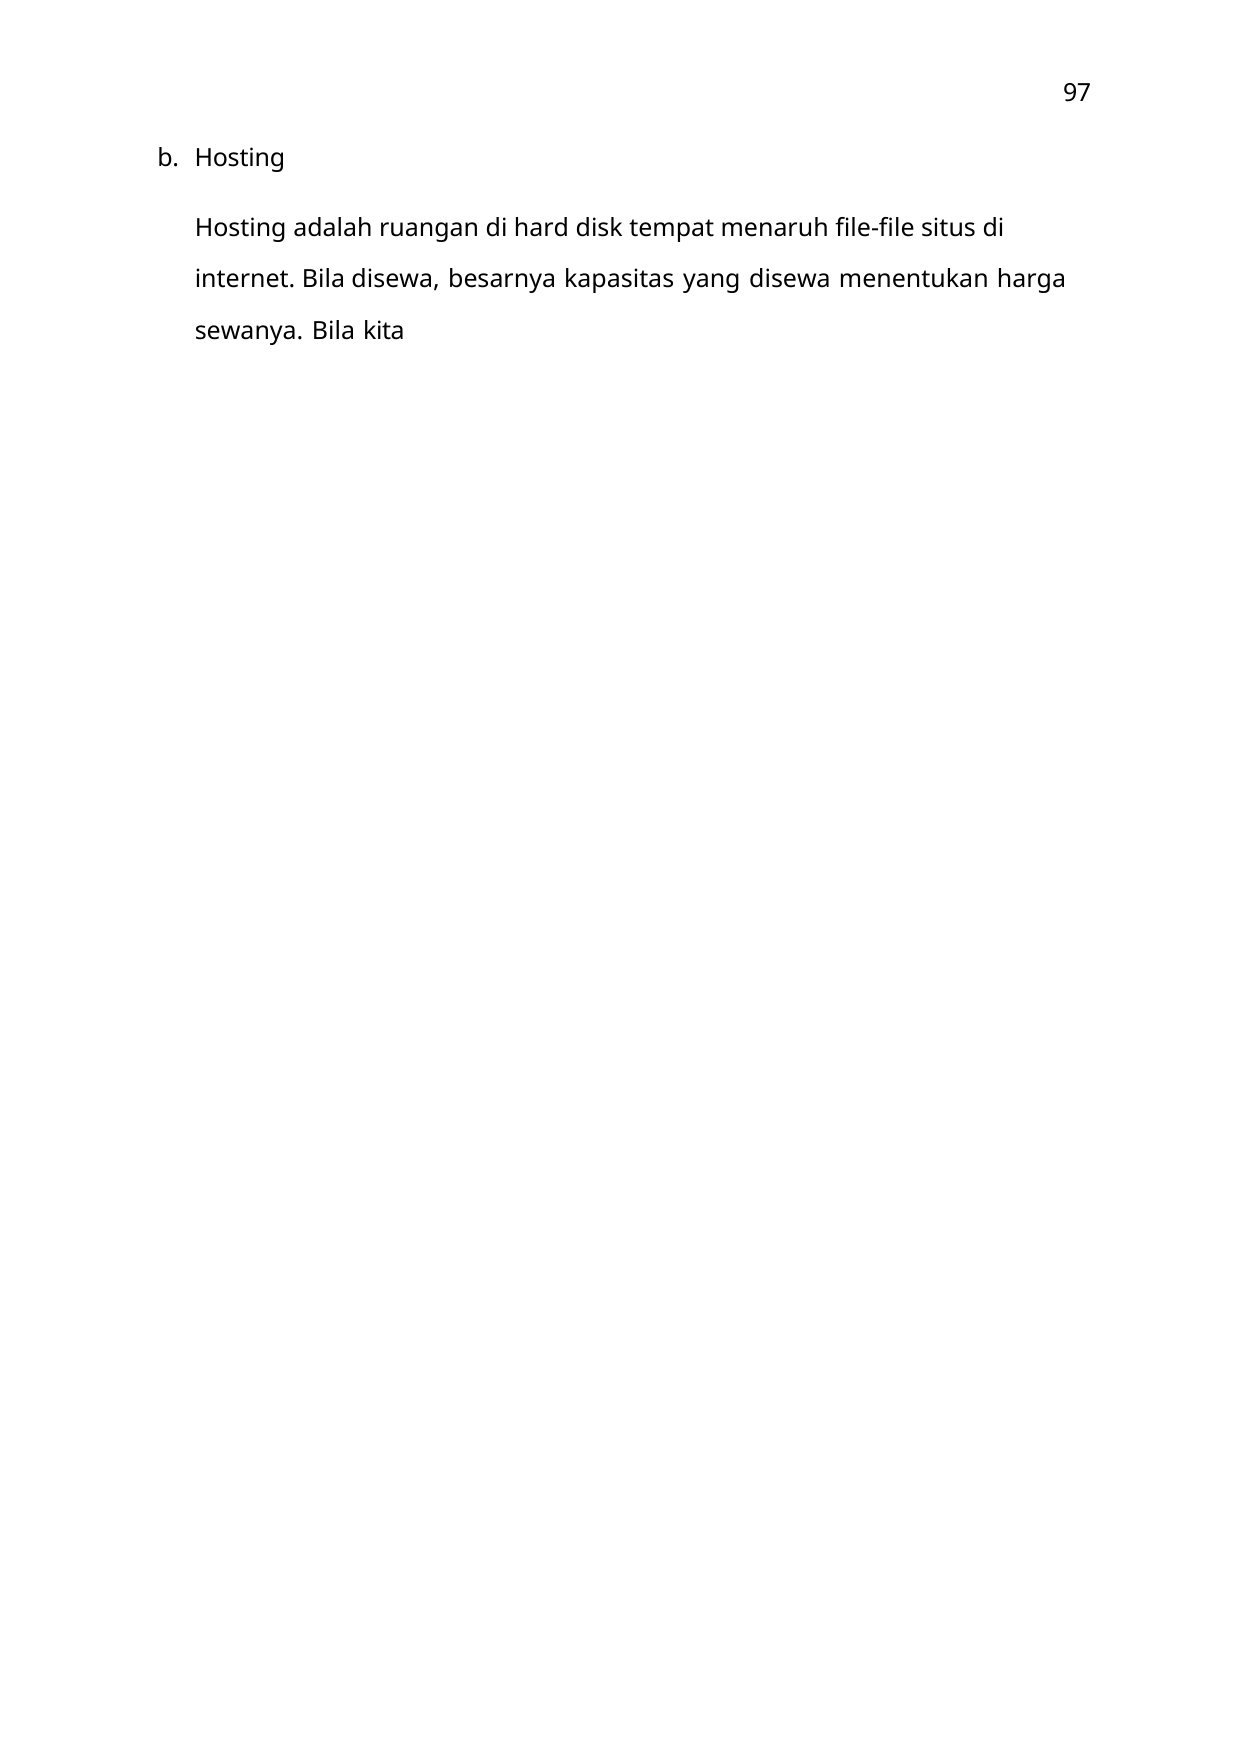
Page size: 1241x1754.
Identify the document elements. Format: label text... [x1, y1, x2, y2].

text Hosting adalah ruangan di hard disk tempat menaruh file-file situs di internet. Bila disewa, besarnya kapasitas yang disewa menentukan harga sewanya. Bila kita [194, 210, 1093, 347]
list Hosting [157, 139, 1093, 174]
